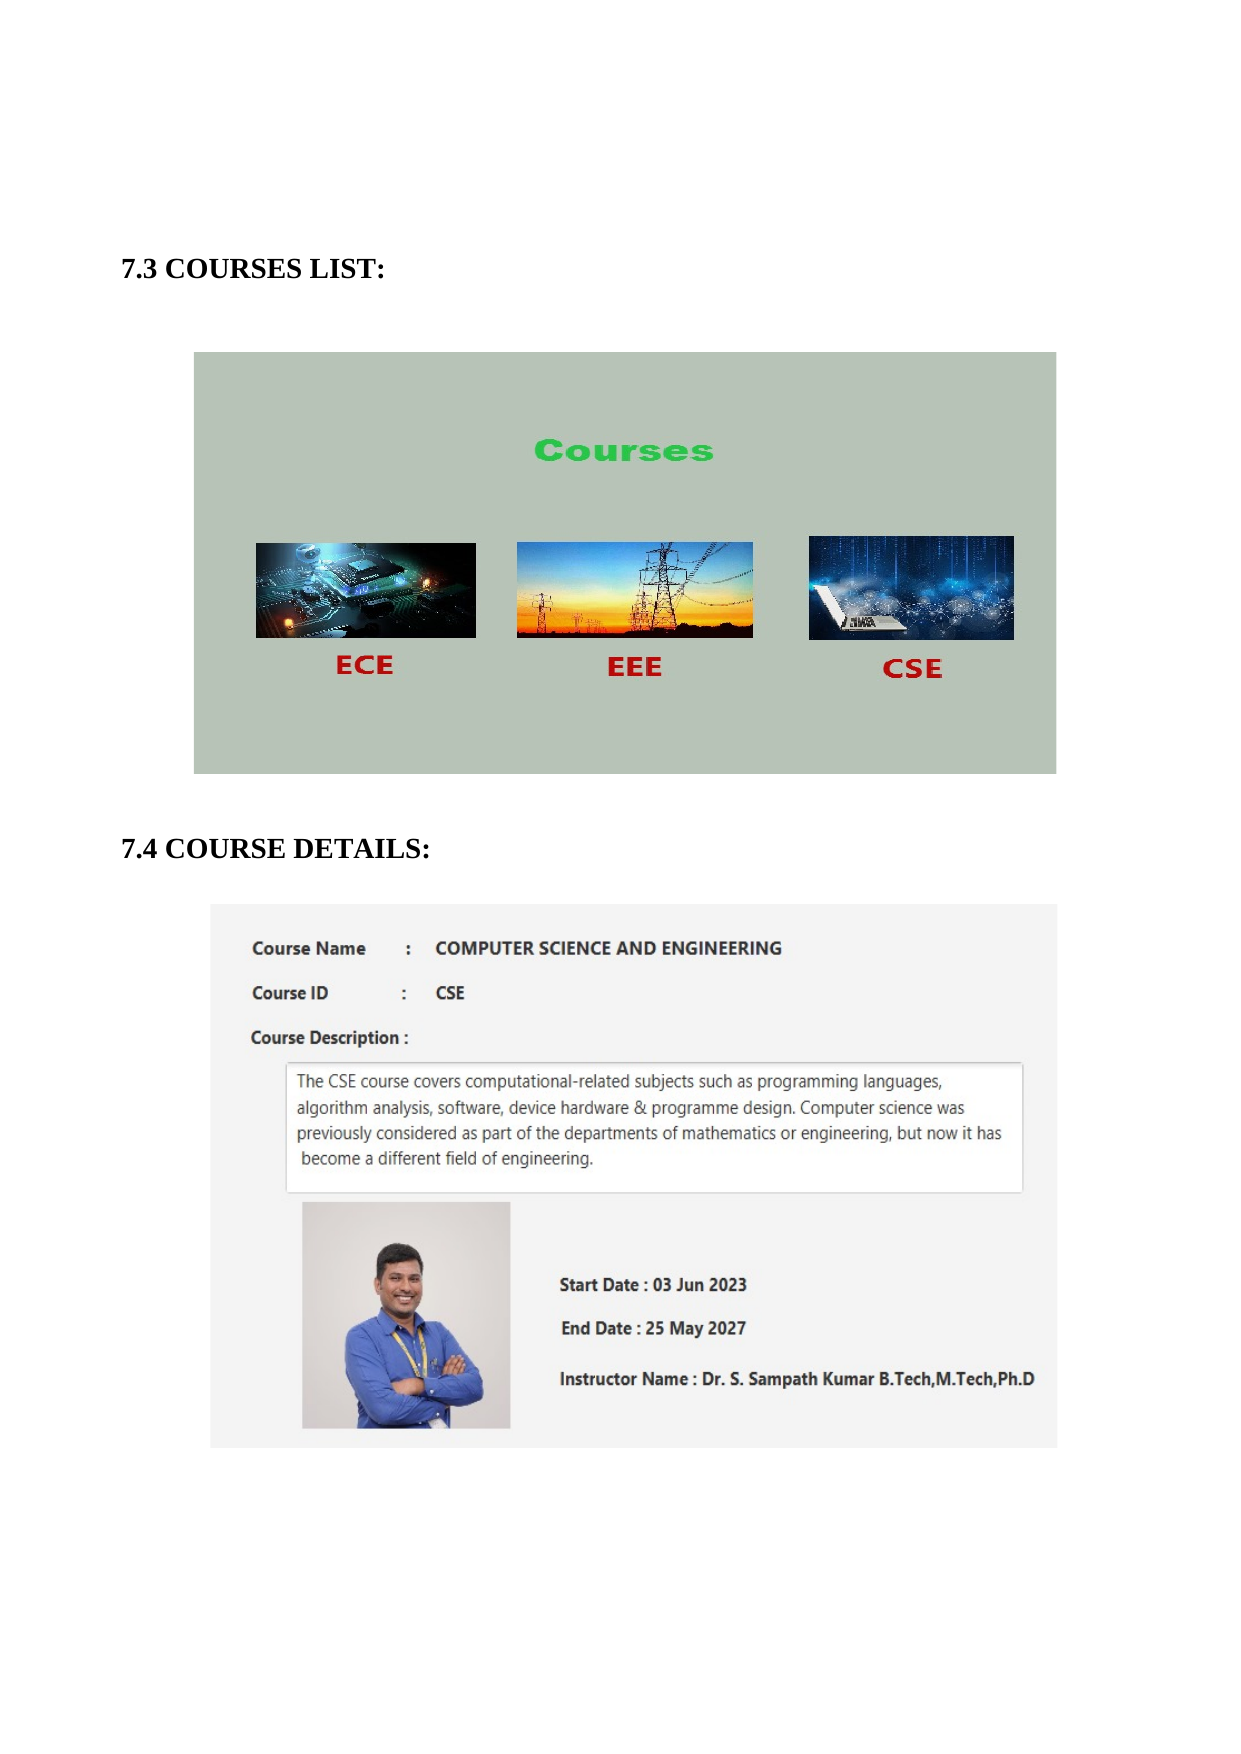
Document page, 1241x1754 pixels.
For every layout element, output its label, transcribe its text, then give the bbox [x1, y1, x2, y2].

picture [210, 904, 1058, 1448]
text 7.4 COURSE DETAILS: [77, 832, 1230, 865]
text 7.3 COURSES LIST: [77, 252, 1230, 285]
picture [193, 352, 1057, 774]
